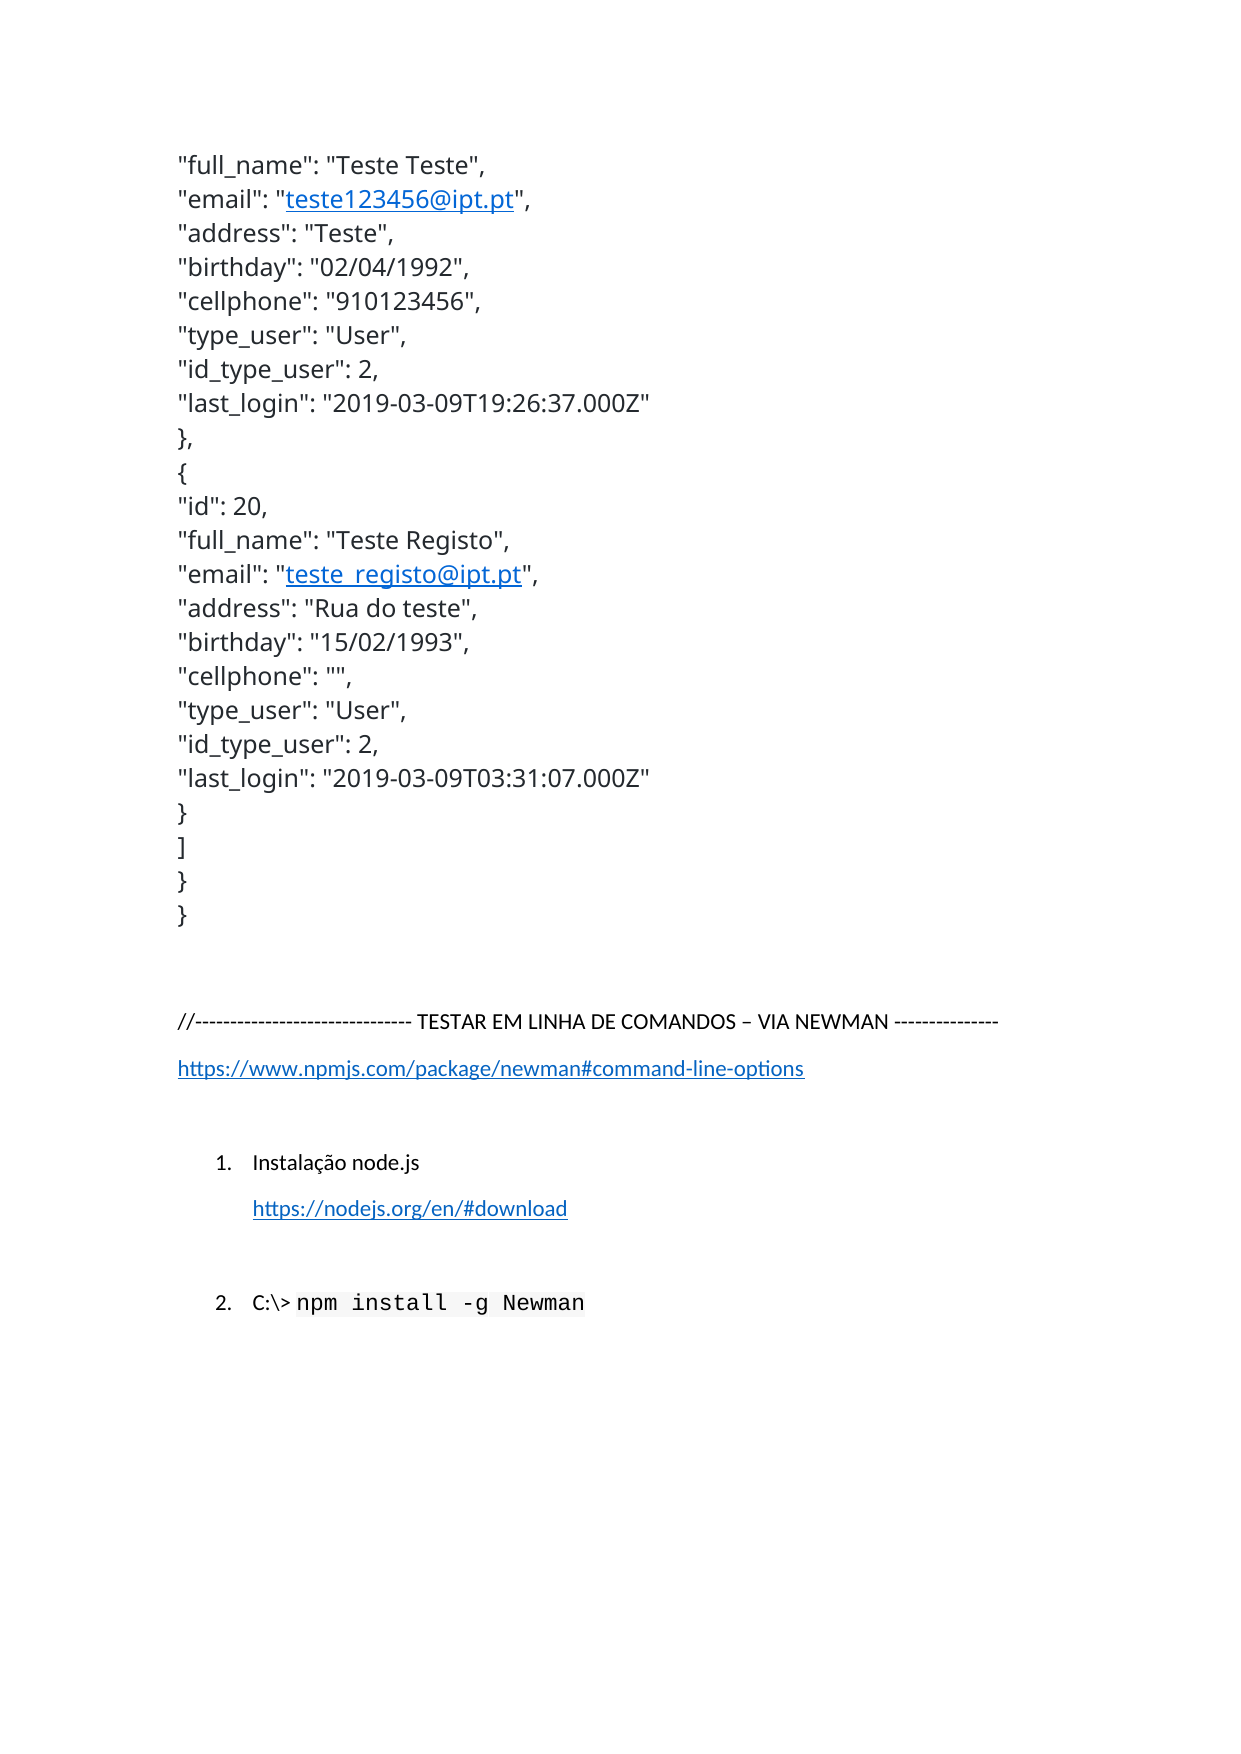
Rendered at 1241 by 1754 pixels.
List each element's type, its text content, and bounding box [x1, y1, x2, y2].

text https://www.npmjs.com/package/newman#command-line-options [177, 1054, 1063, 1082]
list Instalação node.js [215, 1148, 1063, 1176]
text //------------------------------- TESTAR EM LINHA DE COMANDOS – VIA NEWMAN --------------- [177, 1007, 1063, 1035]
text https://nodejs.org/en/#download [252, 1194, 1063, 1223]
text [177, 148, 1063, 931]
list C:\> npm install -g Newman [215, 1288, 1063, 1317]
